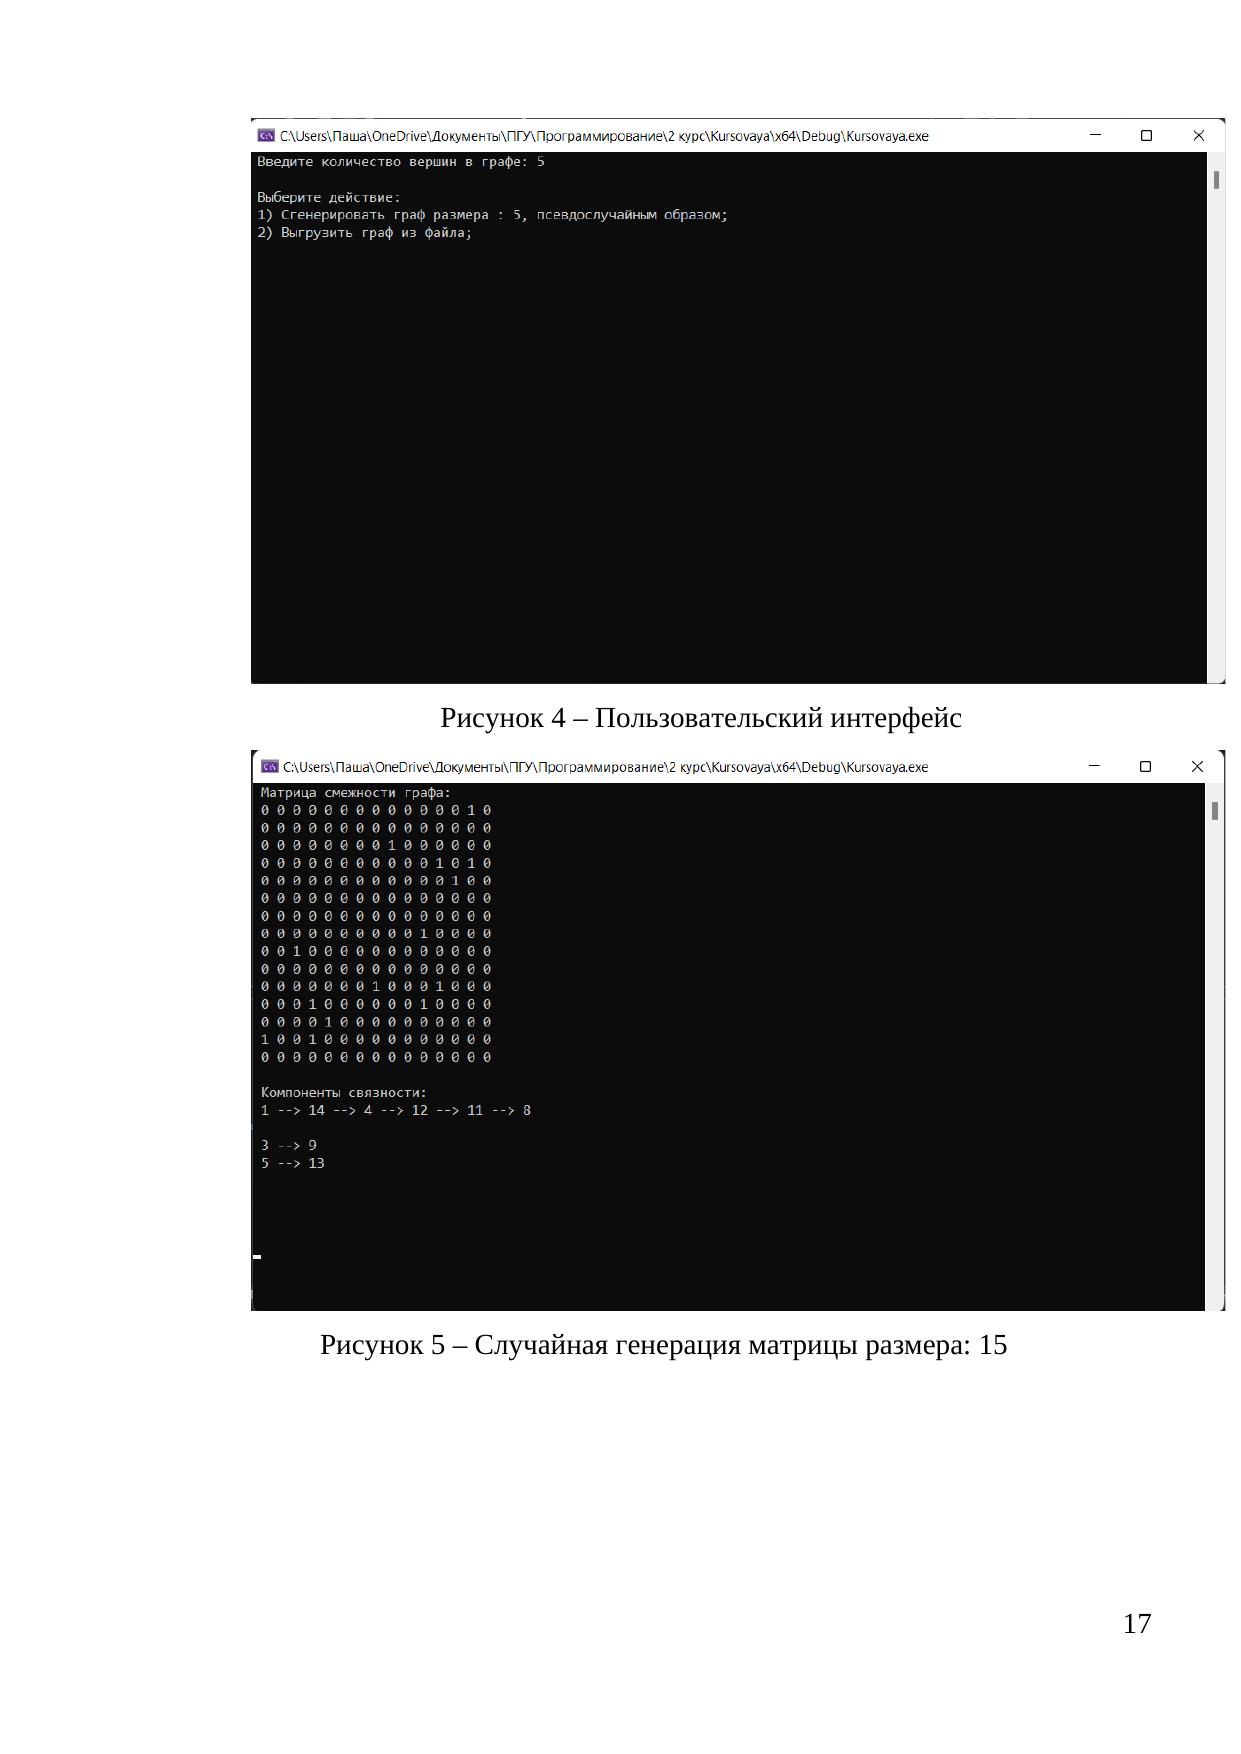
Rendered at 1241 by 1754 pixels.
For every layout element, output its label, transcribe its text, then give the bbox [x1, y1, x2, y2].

text Рисунок 4 – Пользовательский интерфейс [177, 700, 1152, 734]
picture [251, 750, 1226, 1311]
text Рисунок 5 – Случайная генерация матрицы размера: 15 [176, 1327, 1152, 1361]
picture [251, 118, 1226, 684]
